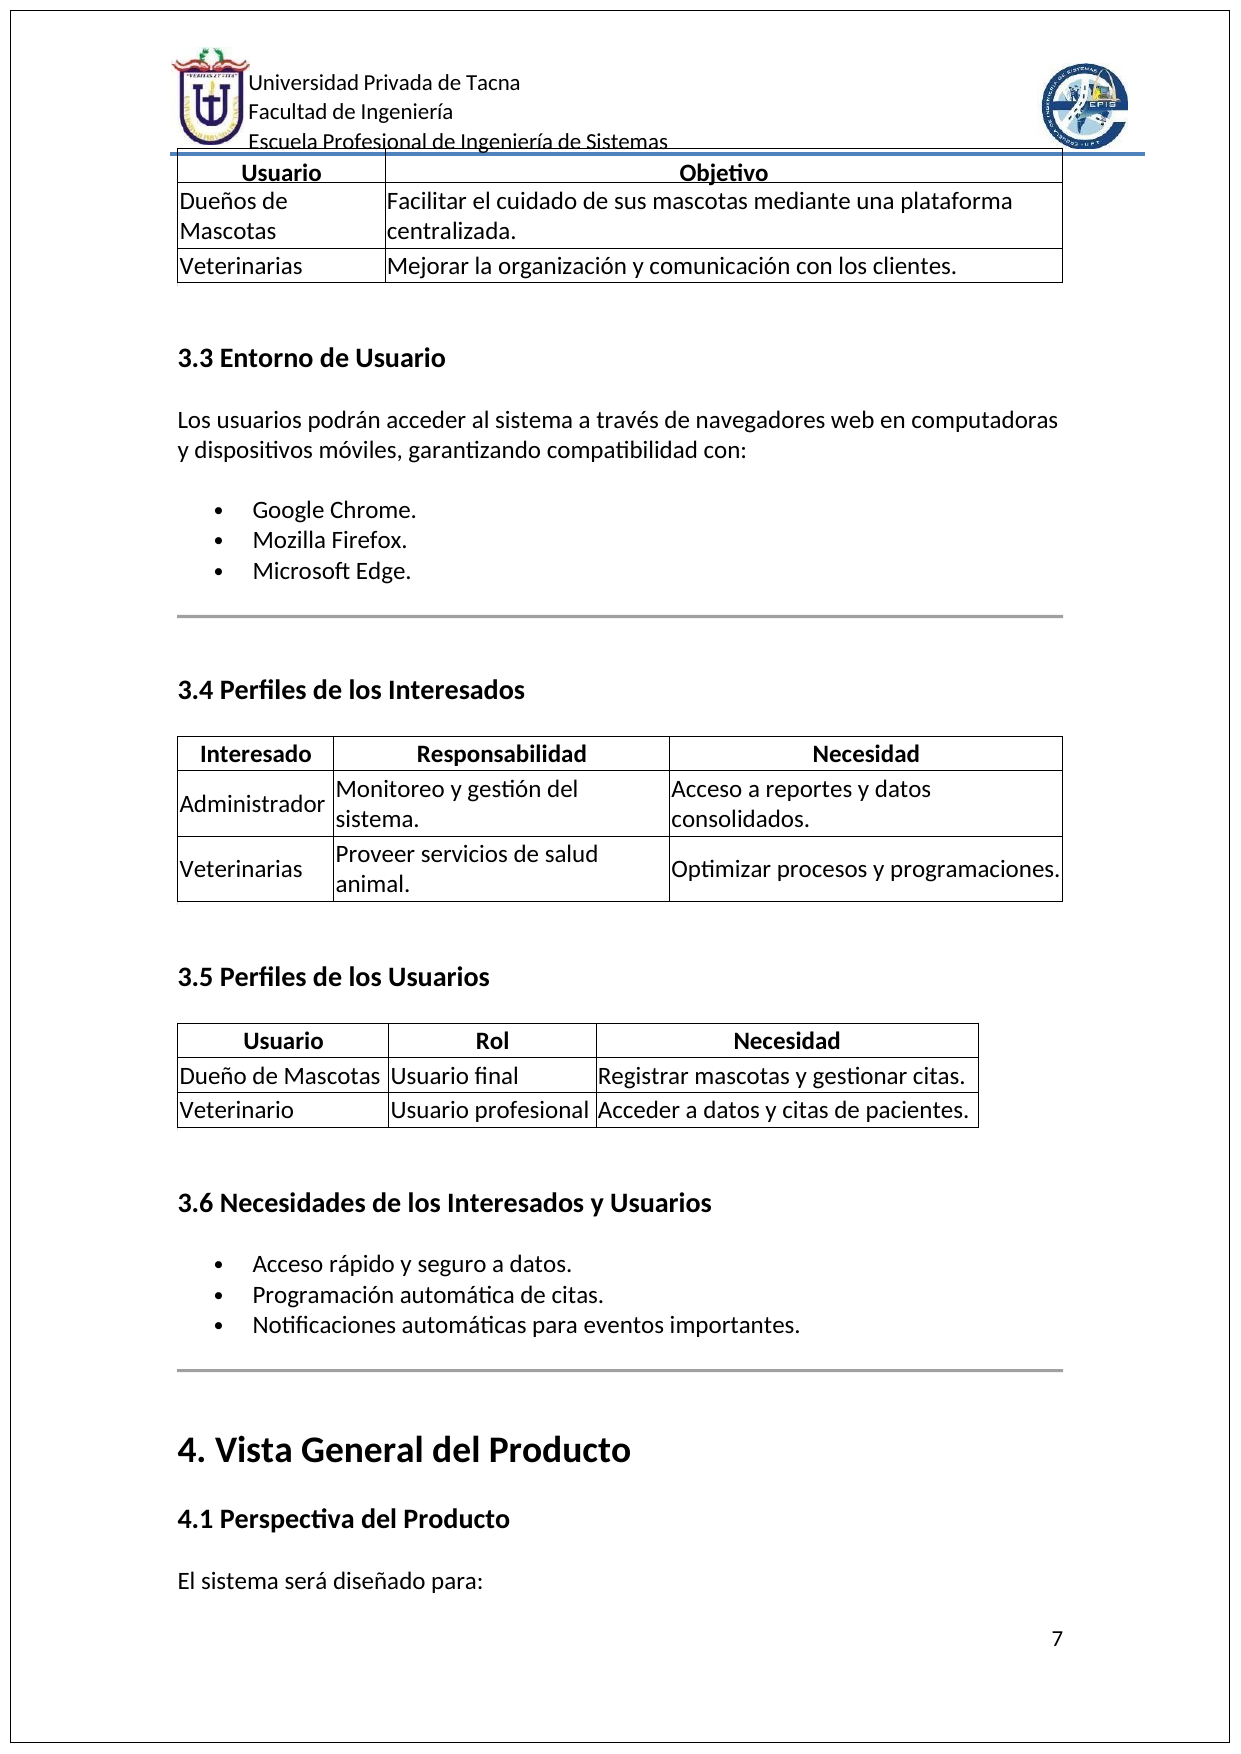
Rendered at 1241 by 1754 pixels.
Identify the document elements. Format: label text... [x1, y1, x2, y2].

table_cell Dueños de Mascotas [178, 183, 385, 247]
list Google Chrome. [215, 494, 1063, 525]
table_header Rol [389, 1024, 596, 1057]
text 3.6 Necesidades de los Interesados y Usuarios [177, 1185, 1063, 1219]
picture [1037, 63, 1128, 149]
table_header Objetivo [386, 149, 1062, 182]
table_header Usuario [178, 149, 385, 182]
text 3.3 Entorno de Usuario [177, 340, 1063, 375]
list Notificaciones automáticas para eventos importantes. [215, 1309, 1063, 1340]
table_cell Veterinarias [178, 249, 385, 282]
table_header Interesado [178, 737, 333, 770]
text 3.5 Perfiles de los Usuarios [177, 959, 1063, 993]
table_cell Facilitar el cuidado de sus mascotas mediante una plataforma centralizada. [386, 183, 1062, 247]
table_cell Usuario final [389, 1058, 596, 1092]
table_cell Usuario profesional [389, 1093, 596, 1127]
picture [171, 47, 250, 145]
table_cell Proveer servicios de salud animal. [334, 837, 669, 901]
table_header Necesidad [670, 737, 1062, 770]
table_cell Administrador [178, 771, 333, 836]
text 4. Vista General del Producto [177, 1426, 1063, 1472]
table_cell Optimizar procesos y programaciones. [670, 837, 1062, 901]
list Acceso rápido y seguro a datos. [215, 1248, 1063, 1279]
text Los usuarios podrán acceder al sistema a través de navegadores web en computadoras y dispositivos móviles, garantizando compatibilidad con: [177, 404, 1063, 465]
table_header Usuario [178, 1024, 388, 1057]
text 3.4 Perfiles de los Interesados [177, 672, 1063, 706]
table_cell Acceso a reportes y datos consolidados. [670, 771, 1062, 836]
list Microsoft Edge. [215, 555, 1063, 586]
table_header Necesidad [597, 1024, 978, 1057]
table_cell Mejorar la organización y comunicación con los clientes. [386, 249, 1062, 282]
table_header Responsabilidad [334, 737, 669, 770]
text El sistema será diseñado para: [177, 1565, 1063, 1595]
text 4.1 Perspectiva del Producto [177, 1501, 1063, 1536]
table_cell Registrar mascotas y gestionar citas. [597, 1058, 978, 1092]
table_cell Dueño de Mascotas [178, 1058, 388, 1092]
list Programación automática de citas. [215, 1279, 1063, 1309]
table_cell Monitoreo y gestión del sistema. [334, 771, 669, 836]
table_cell Acceder a datos y citas de pacientes. [597, 1093, 978, 1127]
table_cell Veterinarias [178, 837, 333, 901]
table_cell Veterinario [178, 1093, 388, 1127]
list Mozilla Firefox. [215, 525, 1063, 555]
